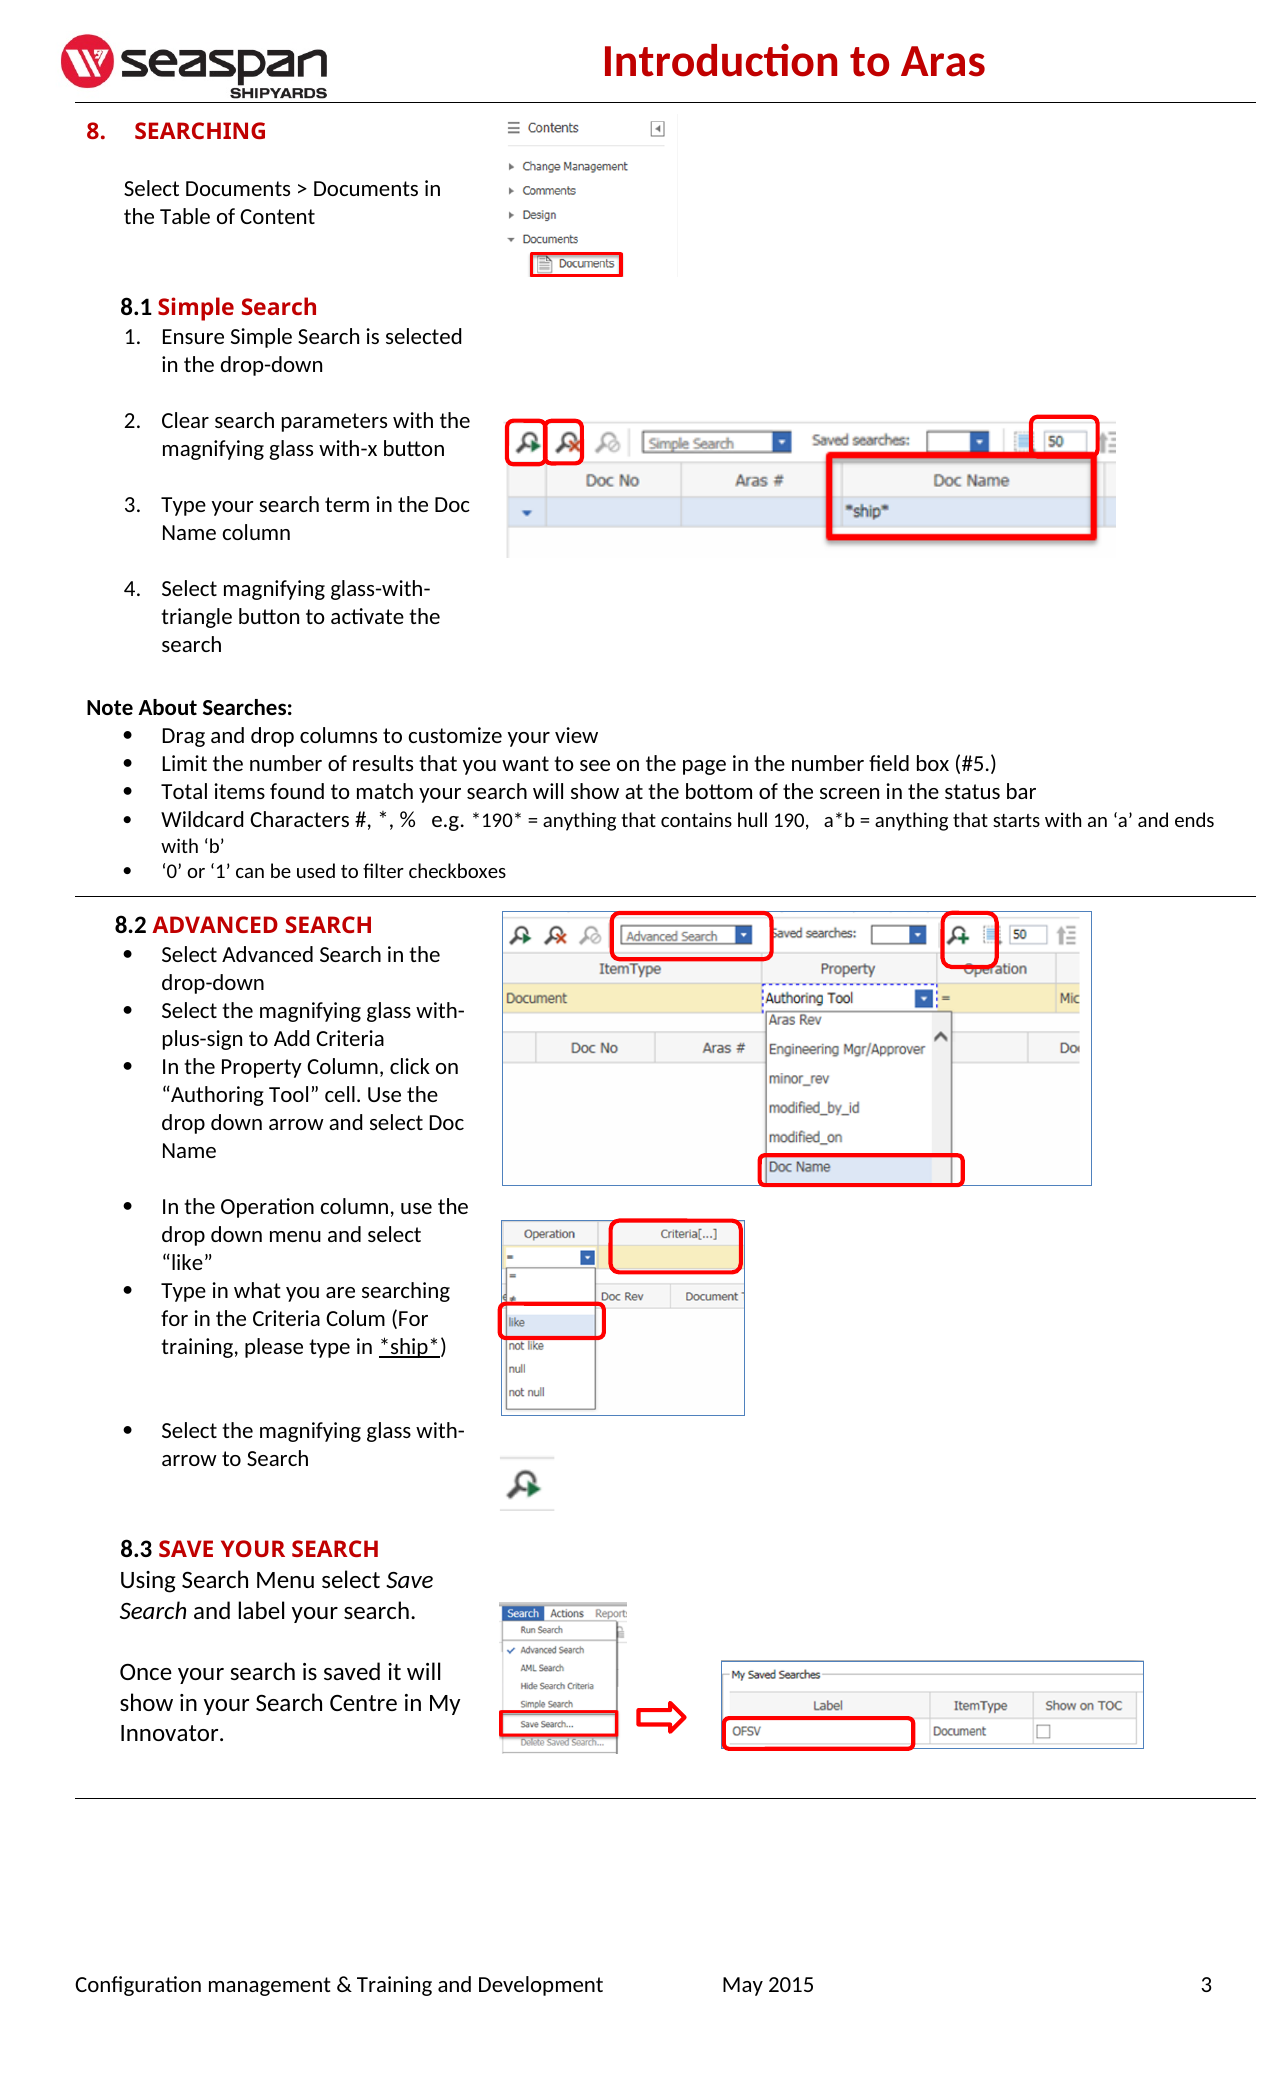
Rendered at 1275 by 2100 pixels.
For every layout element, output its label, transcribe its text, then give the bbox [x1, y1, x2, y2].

picture [502, 1306, 601, 1335]
picture [548, 423, 579, 461]
table_cell Note About Searches: Drag and drop columns to customize your view Limit the number of results that you want to see on the page in the number field box (#5.) Total items found to match your search will show at the bottom of the screen in the status bar Wildcard Characters #, *, % e.g. *190* = anything that contains hull 190, a*b = anything that starts with an ‘a’ and ends with ‘b’ ‘0’ or ‘1’ can be used to filter checkboxes [75, 681, 1256, 896]
picture [726, 1721, 911, 1746]
picture [499, 1448, 555, 1511]
picture [762, 1158, 960, 1183]
picture [499, 419, 1116, 558]
picture [509, 423, 542, 462]
table_cell [489, 103, 1256, 681]
table_cell [489, 897, 1256, 1798]
picture [499, 114, 678, 277]
picture [499, 1602, 627, 1754]
picture [614, 916, 769, 957]
picture [1033, 419, 1095, 454]
picture [613, 1223, 738, 1270]
picture [55, 31, 332, 101]
picture [503, 912, 1091, 1185]
table_cell SEARCHING Select Documents > Documents in the Table of Content 8.1 Simple Search Ensure Simple Search is selected in the drop-down Clear search parameters with the magnifying glass with-x button Type your search term in the Doc Name column Select magnifying glass-with-triangle button to activate the search [75, 103, 488, 681]
picture [722, 1662, 1143, 1748]
picture [945, 915, 994, 964]
table_cell 8.2 ADVANCED SEARCH Select Advanced Search in the drop-down Select the magnifying glass with-plus-sign to Add Criteria In the Property Column, click on “Authoring Tool” cell. Use the drop down arrow and select Doc Name In the Operation column, use the drop down menu and select “like” Type in what you are searching for in the Criteria Colum (For training, please type in *ship*) Select the magnifying glass with-arrow to Search 8.3 SAVE YOUR SEARCH Using Search Menu select Save Search and label your search. Once your search is saved it will show in your Search Centre in My Innovator. [75, 897, 488, 1798]
picture [502, 1221, 744, 1415]
